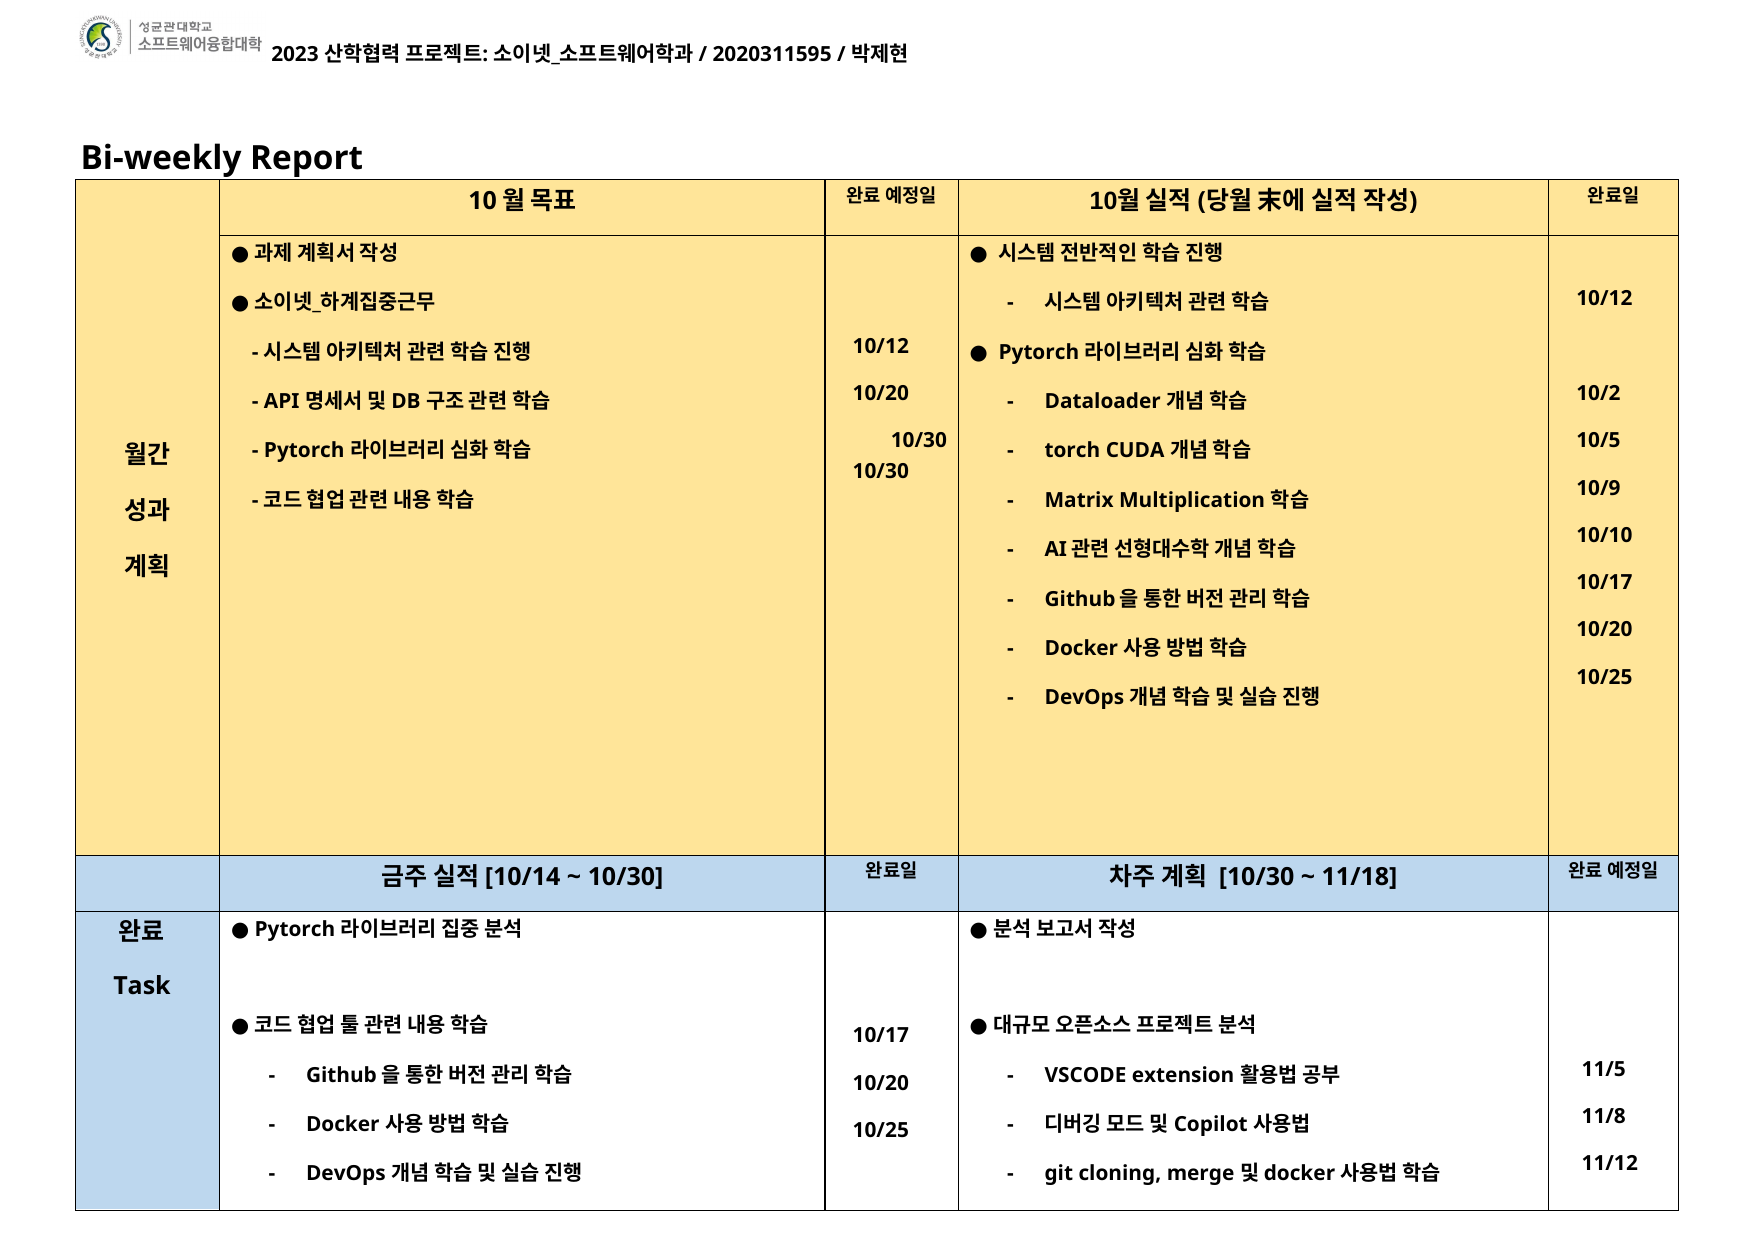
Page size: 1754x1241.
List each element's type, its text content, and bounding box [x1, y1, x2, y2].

table_cell 10/12 10/2 10/5 10/9 10/10 10/17 10/20 10/25 [1549, 236, 1678, 855]
table_cell 금주 실적 [10/14 ~ 10/30] [220, 856, 824, 911]
table_header 월간 성과 계획 [76, 180, 219, 855]
table_cell 11/5 11/8 11/12 [1549, 912, 1678, 1209]
table_cell 완료 Task [76, 912, 219, 1209]
table_cell ● 과제 계획서 작성 ● 소이넷_하계집중근무 - 시스템 아키텍처 관련 학습 진행 - API 명세서 및 DB 구조 관련 학습 - Pytorch 라이브러리 심화 학습 - 코드 협업 관련 내용 학습 [220, 236, 824, 855]
table_header 완료 예정일 [826, 180, 958, 235]
table_cell 10/12 10/20 10/30 10/30 [826, 236, 958, 855]
table_header 10월 목표 [220, 180, 824, 235]
table_cell [76, 856, 219, 911]
table_cell 10/17 10/20 10/25 [826, 912, 958, 1209]
table_cell 완료 예정일 [1549, 856, 1678, 911]
table_cell 완료일 [826, 856, 958, 911]
table_header 10 [959, 180, 1548, 235]
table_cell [220, 912, 824, 1209]
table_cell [959, 912, 1548, 1209]
picture [75, 11, 266, 62]
table_cell 차주 계획 [10/30 ~ 11/18] [959, 856, 1548, 911]
table_cell ● 시스템 전반적인 학습 진행 시스템 아키텍처 관련 학습 ● Pytorch 라이브러리 심화 학습 Dataloader 개념 학습 torch CUDA 개념 학습 Matrix Multiplication 학습 AI관련 선형대수학 개념 학습 Github을 통한 버전 관리 학습 Docker 사용 방법 학습 DevOps 개념 학습 및 실습 진행 [959, 236, 1548, 855]
text Bi-weekly Report [75, 134, 1679, 179]
table_header 완료일 [1549, 180, 1678, 235]
